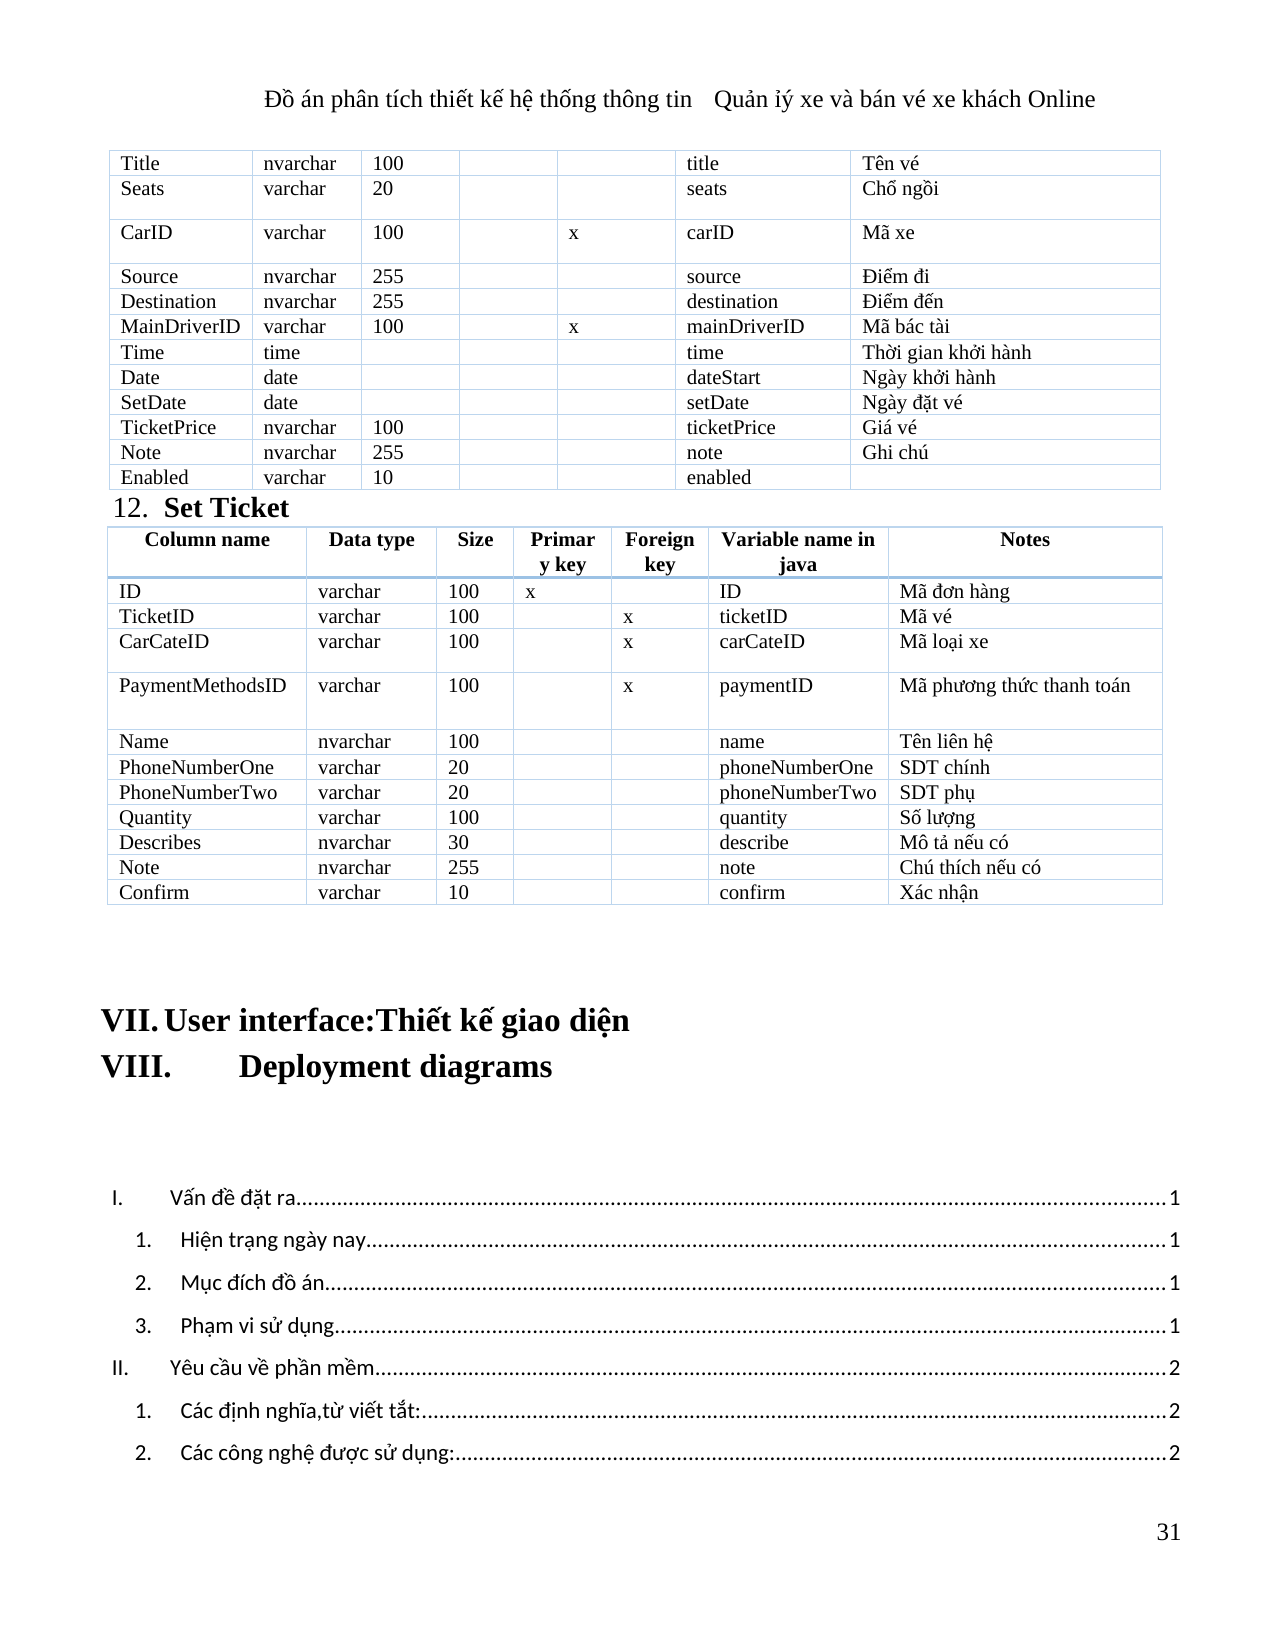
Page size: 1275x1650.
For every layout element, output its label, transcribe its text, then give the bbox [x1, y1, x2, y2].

subtitle Set Ticket [106, 490, 1181, 524]
table_cell Title [110, 151, 252, 175]
table_cell Confirm [108, 880, 306, 904]
table_header Primary key [514, 528, 611, 576]
table_cell source [676, 264, 850, 288]
table_cell 255 [362, 440, 459, 464]
table_cell quantity [709, 805, 888, 829]
text 1. Các định nghĩa,từ viết tắt: 2 [134, 1396, 1181, 1424]
table_cell nvarchar [307, 855, 436, 879]
table_cell nvarchar [307, 730, 436, 753]
table_cell 255 [437, 855, 513, 879]
table_cell date [253, 365, 361, 389]
table_cell Destination [110, 289, 252, 313]
table_cell mainDriverID [676, 315, 850, 338]
table_cell time [676, 340, 850, 364]
table_cell Mã phương thức thanh toán [889, 673, 1162, 728]
table_cell 20 [437, 755, 513, 779]
table_cell varchar [307, 780, 436, 804]
table_cell varchar [307, 673, 436, 728]
table_header Notes [889, 528, 1162, 576]
table_cell [558, 340, 675, 364]
table_cell setDate [676, 390, 850, 414]
table_cell varchar [307, 629, 436, 672]
table_cell varchar [307, 880, 436, 904]
table_cell 255 [362, 289, 459, 313]
table_cell nvarchar [253, 264, 361, 288]
table_cell PhoneNumberOne [108, 755, 306, 779]
table_cell [514, 673, 611, 728]
table_cell Xác nhận [889, 880, 1162, 904]
table_cell note [709, 855, 888, 879]
table_cell Seats [110, 176, 252, 219]
text I. Vấn đề đặt ra 1 [112, 1183, 1181, 1211]
table_cell x [514, 579, 611, 603]
table_cell [362, 390, 459, 414]
table_cell Note [110, 440, 252, 464]
table_cell MainDriverID [110, 315, 252, 338]
table_cell name [709, 730, 888, 753]
table_cell [558, 151, 675, 175]
table_cell [460, 315, 557, 338]
table_cell date [253, 390, 361, 414]
table_cell Mã bác tài [851, 315, 1160, 338]
table_cell varchar [307, 805, 436, 829]
text II. Yêu cầu về phần mềm 2 [112, 1353, 1181, 1381]
table_cell Ghi chú [851, 440, 1160, 464]
table_cell [612, 780, 708, 804]
table_cell [362, 365, 459, 389]
table_cell Tên vé [851, 151, 1160, 175]
table_cell ticketPrice [676, 415, 850, 439]
table_cell [558, 415, 675, 439]
table_cell [460, 289, 557, 313]
text 2. Mục đích đồ án 1 [134, 1268, 1181, 1296]
table_cell 10 [362, 465, 459, 489]
table_cell [514, 830, 611, 854]
table_cell [612, 830, 708, 854]
table_cell SetDate [110, 390, 252, 414]
table_cell 20 [437, 780, 513, 804]
table_cell 10 [437, 880, 513, 904]
table_cell Giá vé [851, 415, 1160, 439]
table_cell Số lượng [889, 805, 1162, 829]
table_cell varchar [307, 604, 436, 628]
table_cell Enabled [110, 465, 252, 489]
table_cell [514, 780, 611, 804]
table_cell 100 [362, 220, 459, 263]
table_cell [558, 264, 675, 288]
table_header Column name [108, 528, 306, 576]
table_cell TicketPrice [110, 415, 252, 439]
table_header Data type [307, 528, 436, 576]
table_cell Điểm đi [851, 264, 1160, 288]
table_cell nvarchar [253, 415, 361, 439]
text 1. Hiện trạng ngày nay 1 [134, 1226, 1181, 1253]
table_cell [514, 604, 611, 628]
table_cell [514, 755, 611, 779]
table_cell [612, 755, 708, 779]
table_cell [558, 289, 675, 313]
table_cell x [612, 673, 708, 728]
table_cell [612, 730, 708, 753]
table_cell [460, 465, 557, 489]
table_cell 100 [437, 730, 513, 753]
text 3. Phạm vi sử dụng 1 [134, 1311, 1181, 1339]
table_cell Điểm đến [851, 289, 1160, 313]
table_header Size [437, 528, 513, 576]
table_cell Date [110, 365, 252, 389]
table_cell varchar [253, 465, 361, 489]
table_cell CarID [110, 220, 252, 263]
subtitle User interface:Thiết kế giao diện [100, 1001, 1181, 1039]
subtitle Deployment diagrams [89, 1046, 1181, 1084]
table_cell x [612, 604, 708, 628]
table_cell [558, 365, 675, 389]
table_cell SDT phụ [889, 780, 1162, 804]
table_cell ticketID [709, 604, 888, 628]
table_cell [460, 151, 557, 175]
table_cell Mã đơn hàng [889, 579, 1162, 603]
table_cell title [676, 151, 850, 175]
table_cell [558, 440, 675, 464]
table_cell enabled [676, 465, 850, 489]
table_cell [612, 805, 708, 829]
table_cell time [253, 340, 361, 364]
table_cell Chổ ngồi [851, 176, 1160, 219]
table_cell varchar [253, 220, 361, 263]
table_cell 100 [362, 151, 459, 175]
text 2. Các công nghệ được sử dụng: 2 [134, 1438, 1181, 1467]
table_cell [514, 730, 611, 753]
table_cell confirm [709, 880, 888, 904]
table_cell 255 [362, 264, 459, 288]
table_cell [558, 465, 675, 489]
table_cell [460, 264, 557, 288]
table_cell 100 [362, 315, 459, 338]
table_cell [460, 365, 557, 389]
table_cell carCateID [709, 629, 888, 672]
table_header Variable name in java [709, 528, 888, 576]
table_cell nvarchar [253, 440, 361, 464]
table_cell 100 [437, 604, 513, 628]
table_cell Thời gian khởi hành [851, 340, 1160, 364]
table_cell Ngày khởi hành [851, 365, 1160, 389]
table_cell describe [709, 830, 888, 854]
table_cell 100 [437, 673, 513, 728]
table_cell 100 [437, 579, 513, 603]
table_cell [514, 855, 611, 879]
table_cell nvarchar [253, 151, 361, 175]
table_cell seats [676, 176, 850, 219]
table_cell phoneNumberOne [709, 755, 888, 779]
table_cell Mã vé [889, 604, 1162, 628]
table_cell varchar [253, 176, 361, 219]
table_cell Describes [108, 830, 306, 854]
table_cell 100 [437, 805, 513, 829]
table_cell SDT chính [889, 755, 1162, 779]
table_cell Source [110, 264, 252, 288]
table_cell [612, 880, 708, 904]
table_cell [460, 440, 557, 464]
table_cell varchar [253, 315, 361, 338]
table_cell destination [676, 289, 850, 313]
table_cell [460, 176, 557, 219]
table_cell Ngày đặt vé [851, 390, 1160, 414]
table_cell 20 [362, 176, 459, 219]
table_cell nvarchar [307, 830, 436, 854]
table_cell [362, 340, 459, 364]
table_cell Tên liên hệ [889, 730, 1162, 753]
table_cell [514, 805, 611, 829]
table_cell phoneNumberTwo [709, 780, 888, 804]
table_cell nvarchar [253, 289, 361, 313]
table_cell [612, 855, 708, 879]
table_cell Quantity [108, 805, 306, 829]
table_cell [558, 176, 675, 219]
table_cell dateStart [676, 365, 850, 389]
table_cell [460, 390, 557, 414]
table_cell x [612, 629, 708, 672]
table_cell x [558, 220, 675, 263]
table_cell 100 [437, 629, 513, 672]
table_cell varchar [307, 755, 436, 779]
table_cell Chú thích nếu có [889, 855, 1162, 879]
table_cell TicketID [108, 604, 306, 628]
table_cell carID [676, 220, 850, 263]
table_cell [558, 390, 675, 414]
table_cell [514, 880, 611, 904]
table_cell Time [110, 340, 252, 364]
table_cell [851, 465, 1160, 489]
table_cell [514, 629, 611, 672]
table_cell x [558, 315, 675, 338]
table_cell [612, 579, 708, 603]
table_cell PhoneNumberTwo [108, 780, 306, 804]
table_cell [460, 340, 557, 364]
table_cell Mô tả nếu có [889, 830, 1162, 854]
table_cell 100 [362, 415, 459, 439]
table_cell varchar [307, 579, 436, 603]
table_cell Mã xe [851, 220, 1160, 263]
table_cell Name [108, 730, 306, 753]
table_cell PaymentMethodsID [108, 673, 306, 728]
table_cell paymentID [709, 673, 888, 728]
table_cell ID [709, 579, 888, 603]
table_cell Note [108, 855, 306, 879]
table_cell 30 [437, 830, 513, 854]
table_cell CarCateID [108, 629, 306, 672]
table_cell note [676, 440, 850, 464]
table_header Foreign key [612, 528, 708, 576]
table_cell ID [108, 579, 306, 603]
table_cell Mã loại xe [889, 629, 1162, 672]
table_cell [460, 415, 557, 439]
table_cell [460, 220, 557, 263]
